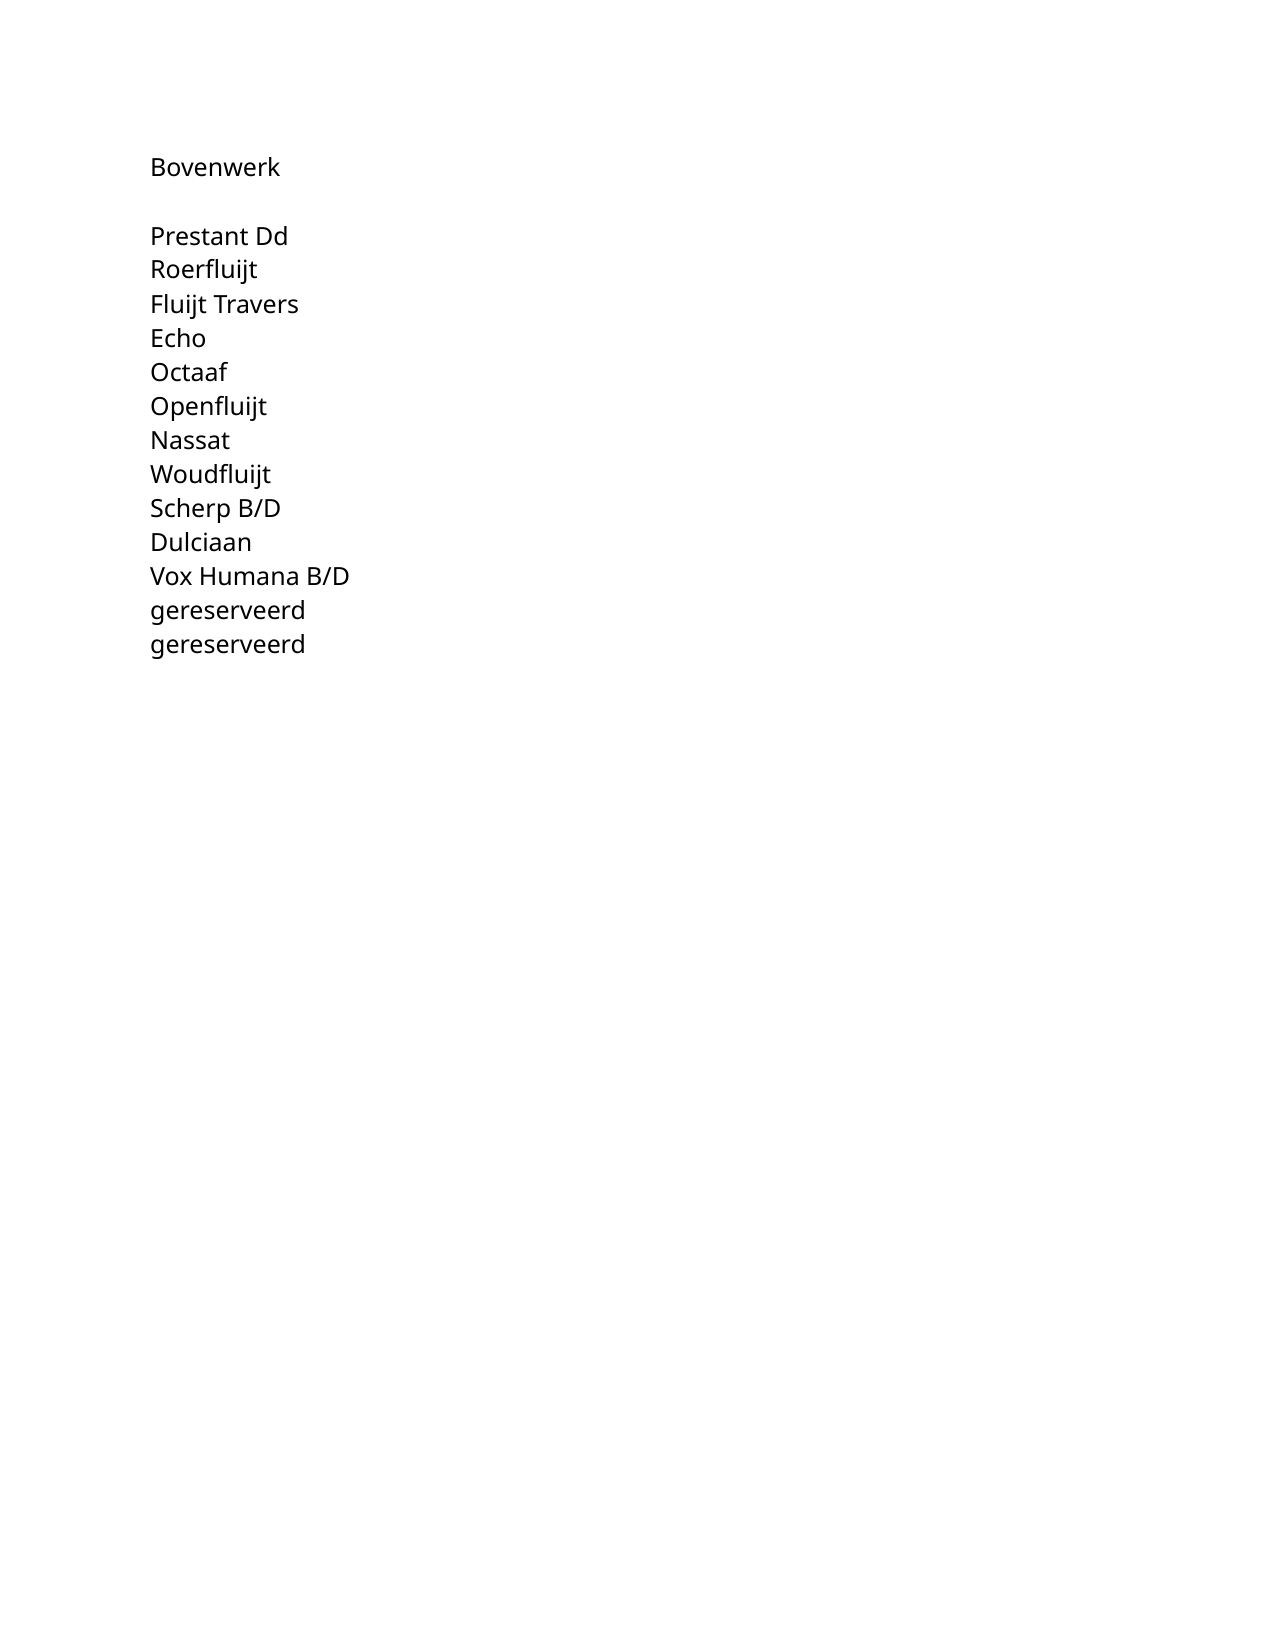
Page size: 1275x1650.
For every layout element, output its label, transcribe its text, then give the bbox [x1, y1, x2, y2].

text gereserveerd [150, 593, 1125, 627]
text Woudfluijt [150, 457, 1125, 491]
text Roerfluijt [150, 252, 1125, 286]
text Fluijt Travers [150, 286, 1125, 320]
text Echo [150, 320, 1125, 354]
text Octaaf [150, 354, 1125, 388]
text Scherp B/D [150, 491, 1125, 525]
text gereserveerd [150, 627, 1125, 661]
text Prestant Dd [150, 218, 1125, 252]
text Dulciaan [150, 525, 1125, 559]
text Nassat [150, 422, 1125, 457]
text Vox Humana B/D [150, 559, 1125, 593]
text Openfluijt [150, 388, 1125, 422]
text Bovenwerk [150, 150, 1125, 184]
